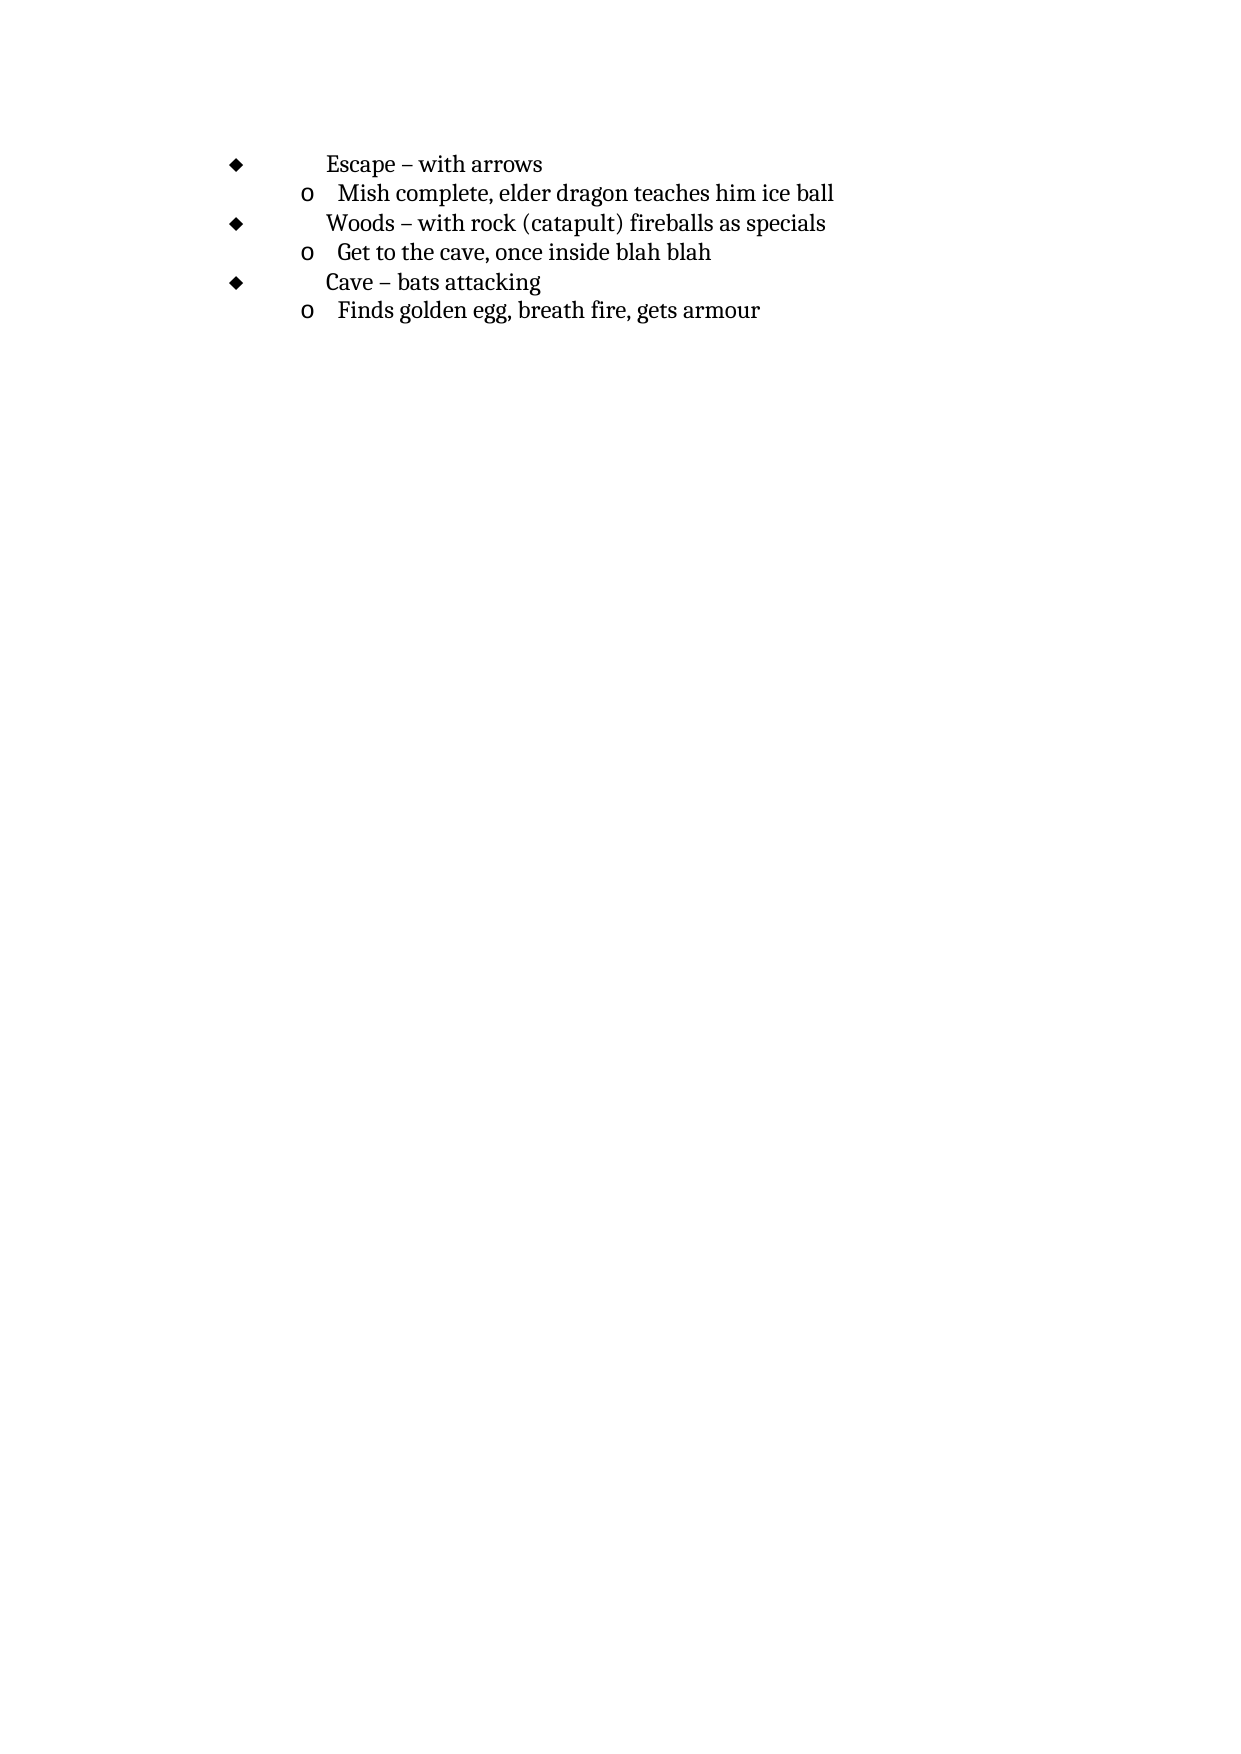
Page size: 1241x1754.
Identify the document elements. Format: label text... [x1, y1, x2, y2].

list Get to the cave, once inside blah blah [300, 237, 1053, 267]
list Cave – bats attacking [229, 267, 1053, 296]
list Finds golden egg, breath fire, gets armour [300, 296, 1053, 326]
list Mish complete, elder dragon teaches him ice ball [300, 179, 1053, 209]
list Escape – with arrows [229, 150, 1053, 179]
list Woods – with rock (catapult) fireballs as specials [229, 209, 1053, 237]
